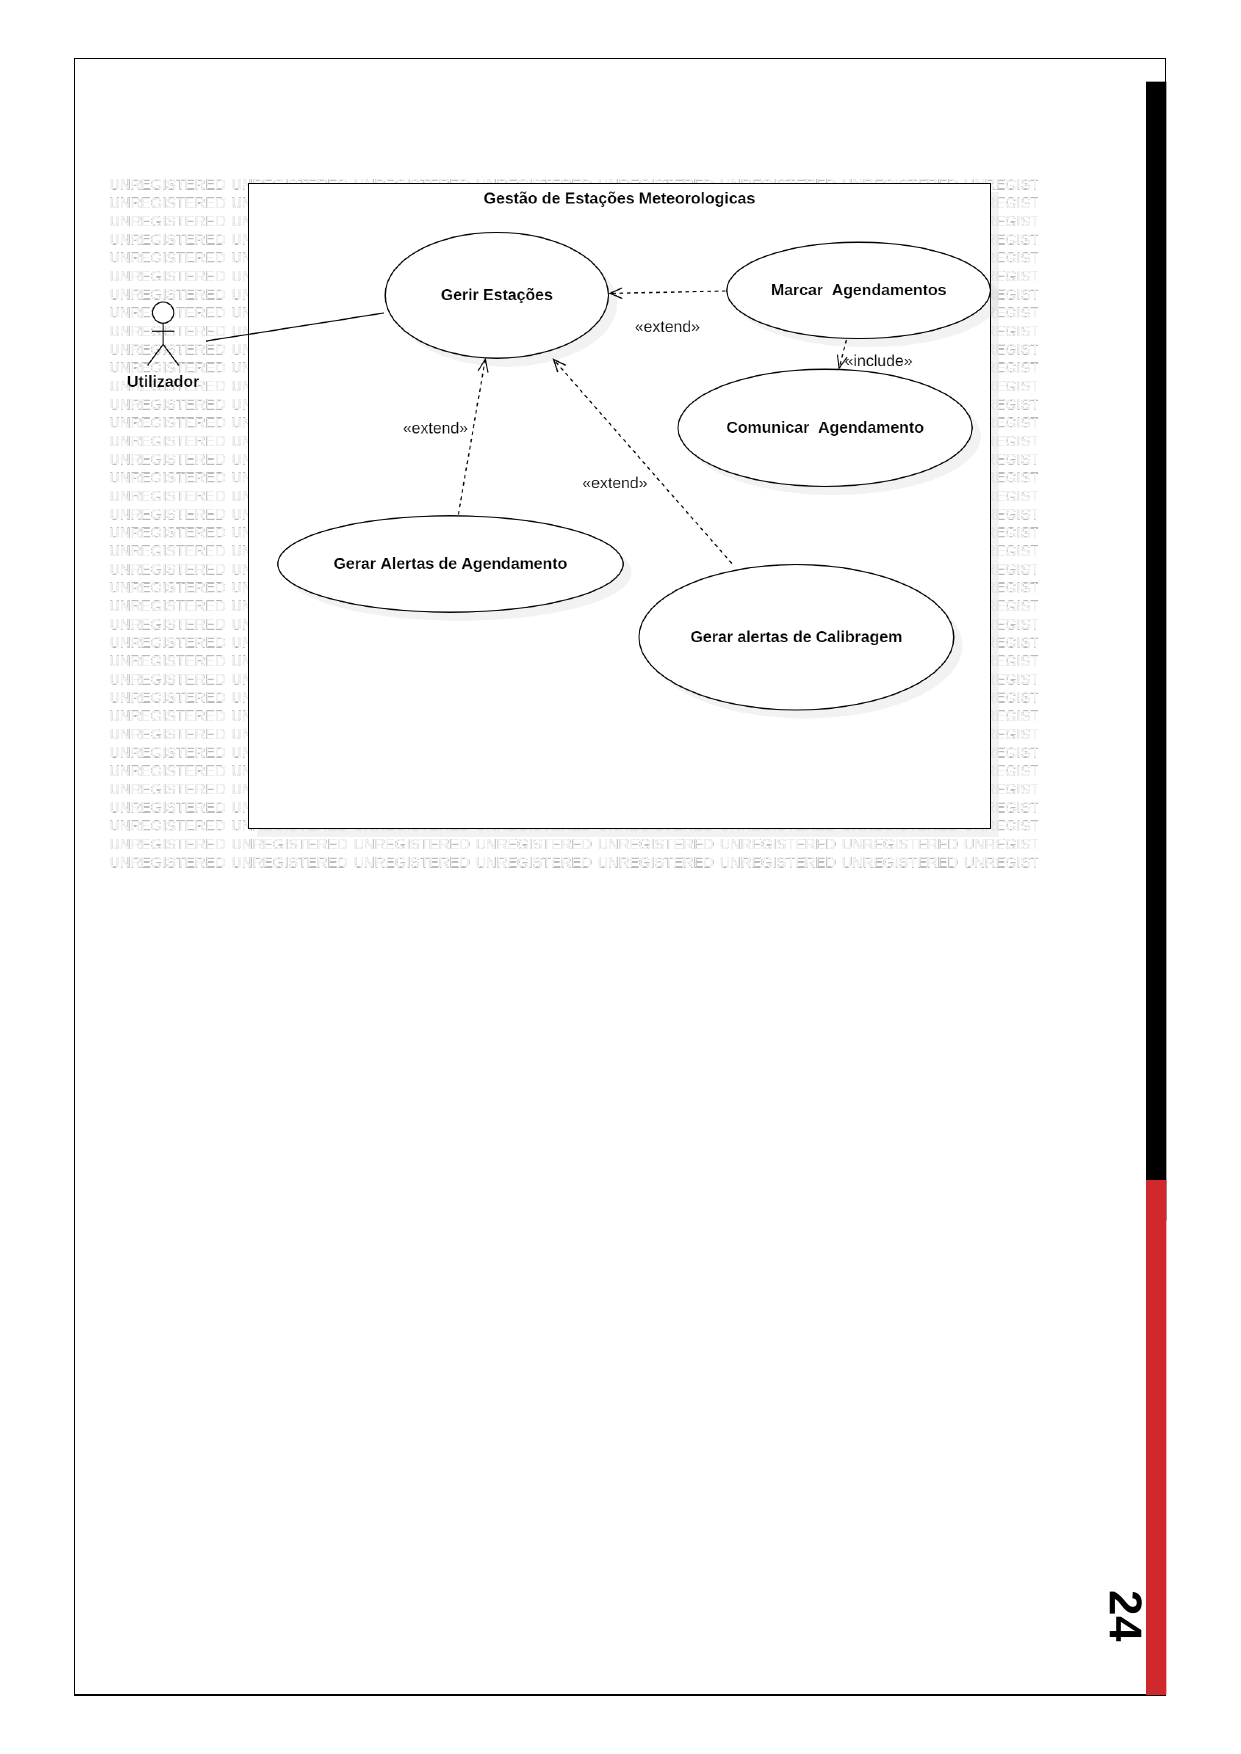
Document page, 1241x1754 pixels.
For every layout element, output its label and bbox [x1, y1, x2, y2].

picture [109, 172, 1039, 877]
